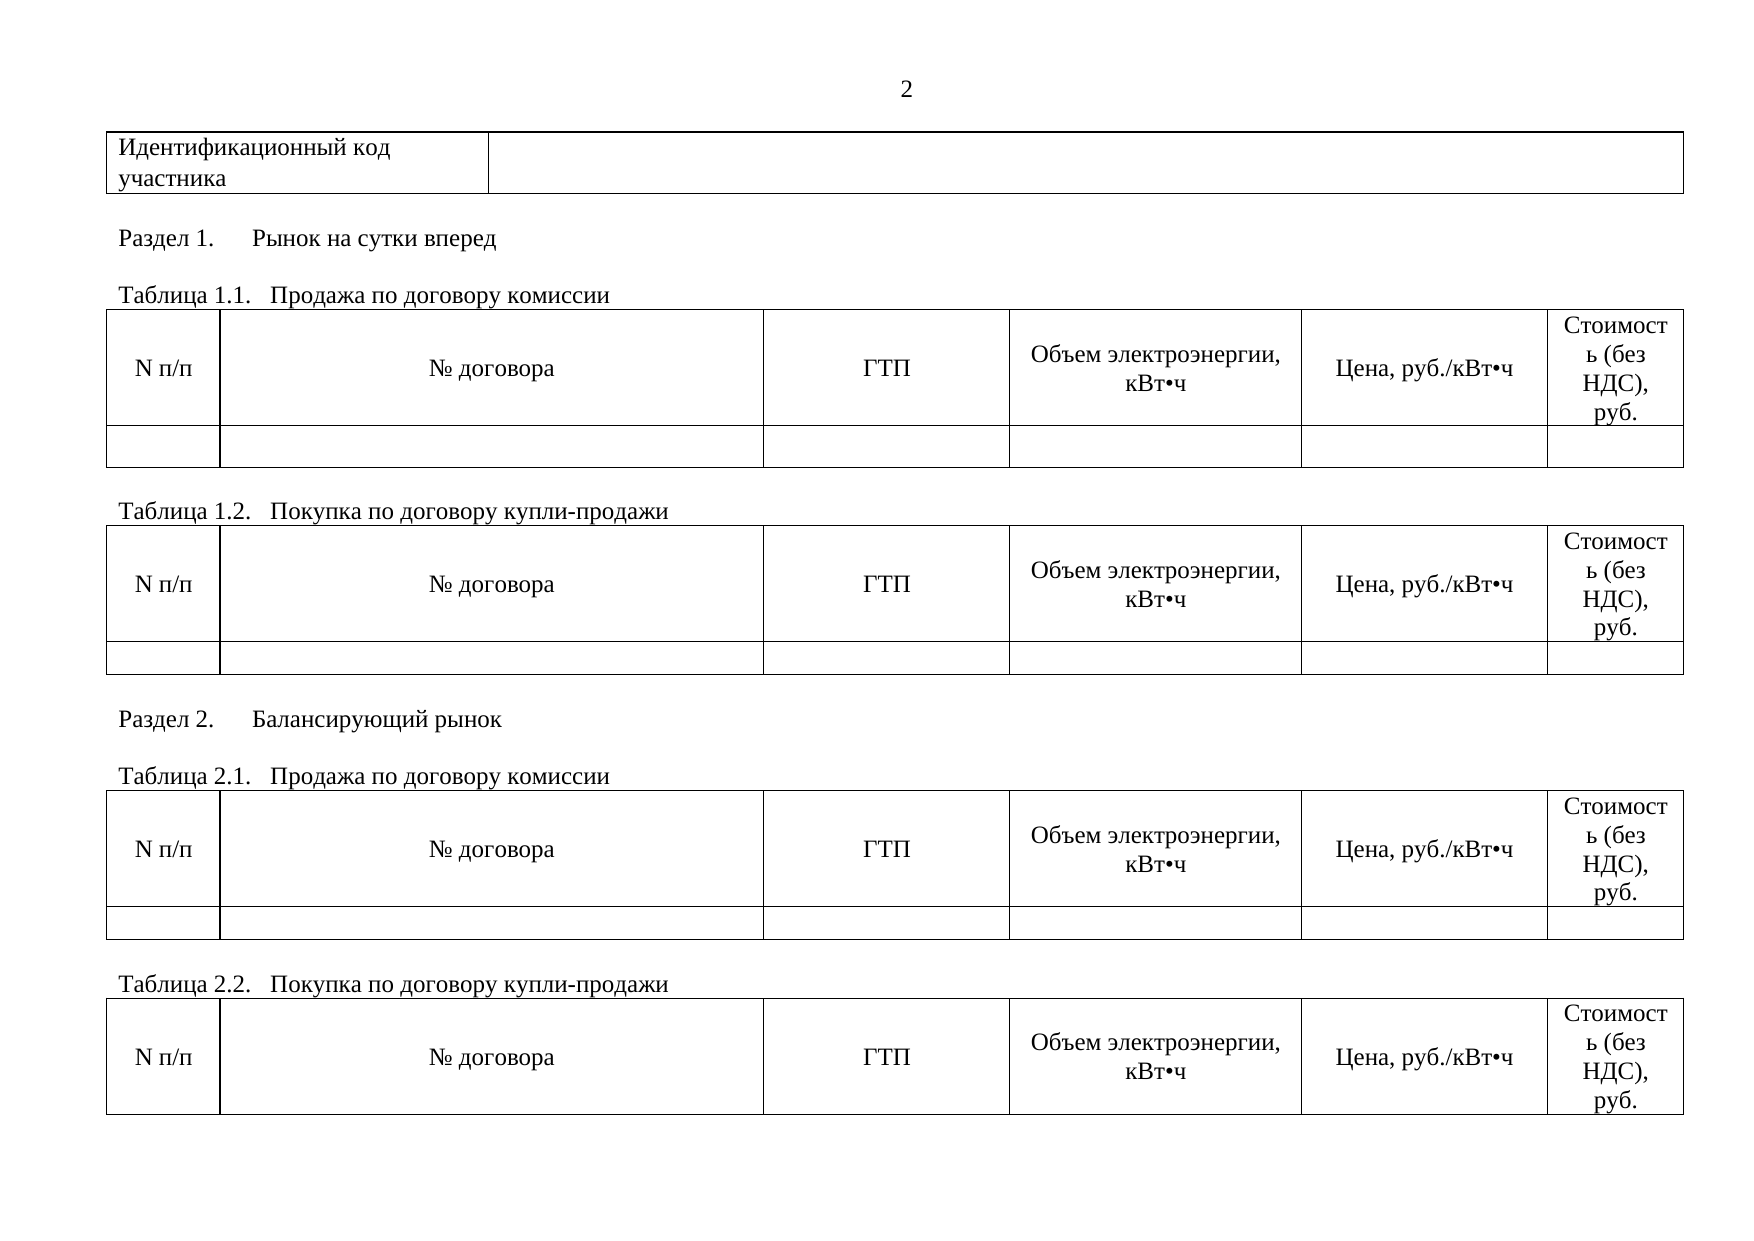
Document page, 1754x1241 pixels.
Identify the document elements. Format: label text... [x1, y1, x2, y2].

table_cell [1548, 426, 1683, 467]
table_cell [1302, 426, 1547, 467]
table_header Стоимость (без НДС), руб. [1548, 310, 1683, 425]
table_header ГТП [764, 310, 1009, 425]
table_header Объем электроэнергии, кВт•ч [1010, 791, 1301, 906]
table_header Объем электроэнергии, кВт•ч [1010, 526, 1301, 641]
table_header № договора [221, 310, 763, 425]
table_header ГТП [764, 526, 1009, 641]
table_cell [1302, 642, 1547, 674]
text Раздел 1. Рынок на сутки вперед [118, 223, 1695, 252]
table_cell [489, 133, 1683, 193]
table_header Цена, руб./кВт•ч [1302, 526, 1547, 641]
table_cell [107, 642, 219, 674]
table_header № договора [221, 791, 763, 906]
text Раздел 2. Балансирующий рынок [118, 704, 1695, 733]
text Таблица 2.2. Покупка по договору купли-продажи [118, 969, 1695, 997]
table_cell [107, 426, 219, 467]
table_header ГТП [764, 999, 1009, 1113]
table_cell [221, 426, 763, 467]
text Таблица 1.2. Покупка по договору купли-продажи [118, 496, 1695, 525]
table_header Цена, руб./кВт•ч [1302, 999, 1547, 1113]
table_cell [1302, 907, 1547, 939]
table_header Цена, руб./кВт•ч [1302, 791, 1547, 906]
table_header Объем электроэнергии, кВт•ч [1010, 999, 1301, 1113]
table_header № договора [221, 526, 763, 641]
table_cell [764, 642, 1009, 674]
table_cell [221, 907, 763, 939]
table_cell [1548, 907, 1683, 939]
table_header № договора [221, 999, 763, 1113]
table_header N п/п [107, 310, 219, 425]
table_cell [1010, 426, 1301, 467]
table_cell Идентификационный код участника [107, 133, 488, 193]
table_cell [1548, 642, 1683, 674]
table_cell [1010, 907, 1301, 939]
text Таблица 1.1. Продажа по договору комиссии [118, 281, 1695, 309]
table_header Цена, руб./кВт•ч [1302, 310, 1547, 425]
table_header ГТП [764, 791, 1009, 906]
table_cell [1010, 642, 1301, 674]
table_cell [764, 426, 1009, 467]
table_header Объем электроэнергии, кВт•ч [1010, 310, 1301, 425]
text Таблица 2.1. Продажа по договору комиссии [118, 761, 1695, 790]
table_cell [107, 907, 219, 939]
table_header N п/п [107, 999, 219, 1113]
table_header Стоимость (без НДС), руб. [1548, 791, 1683, 906]
table_header Стоимость (без НДС), руб. [1548, 526, 1683, 641]
table_cell [764, 907, 1009, 939]
table_header N п/п [107, 791, 219, 906]
table_header N п/п [107, 526, 219, 641]
table_header Стоимость (без НДС), руб. [1548, 999, 1683, 1113]
table_cell [221, 642, 763, 674]
